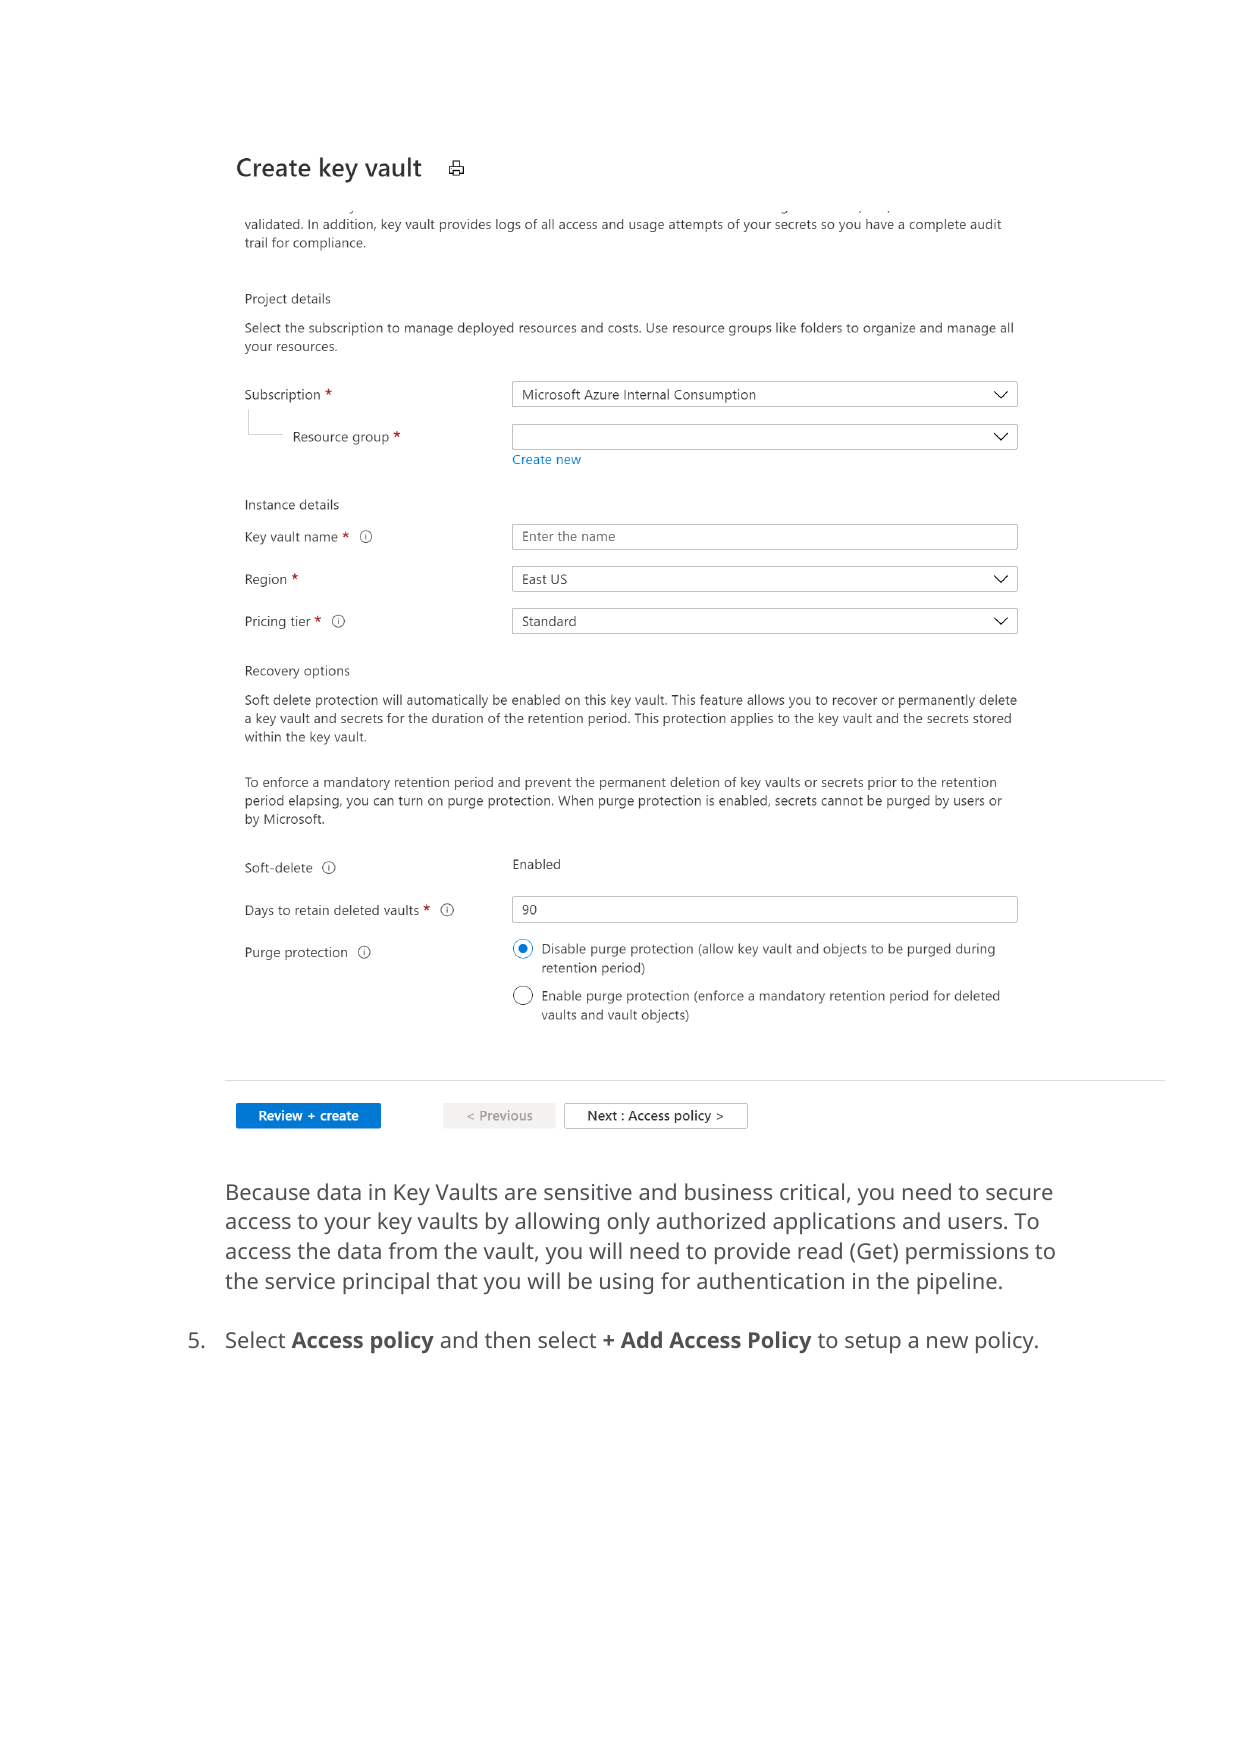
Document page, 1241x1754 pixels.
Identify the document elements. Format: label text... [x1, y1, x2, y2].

text Because data in Key Vaults are sensitive and business critical, you need to secure access to your key vaults by allowing only authorized applications and users. To access the data from the vault, you will need to provide read (Get) permissions to the service principal that you will be using for authentication in the pipeline. [225, 1176, 1090, 1296]
picture [225, 150, 1166, 1148]
list Select Access policy and then select + Add Access Policy to setup a new policy. [187, 1325, 1090, 1354]
